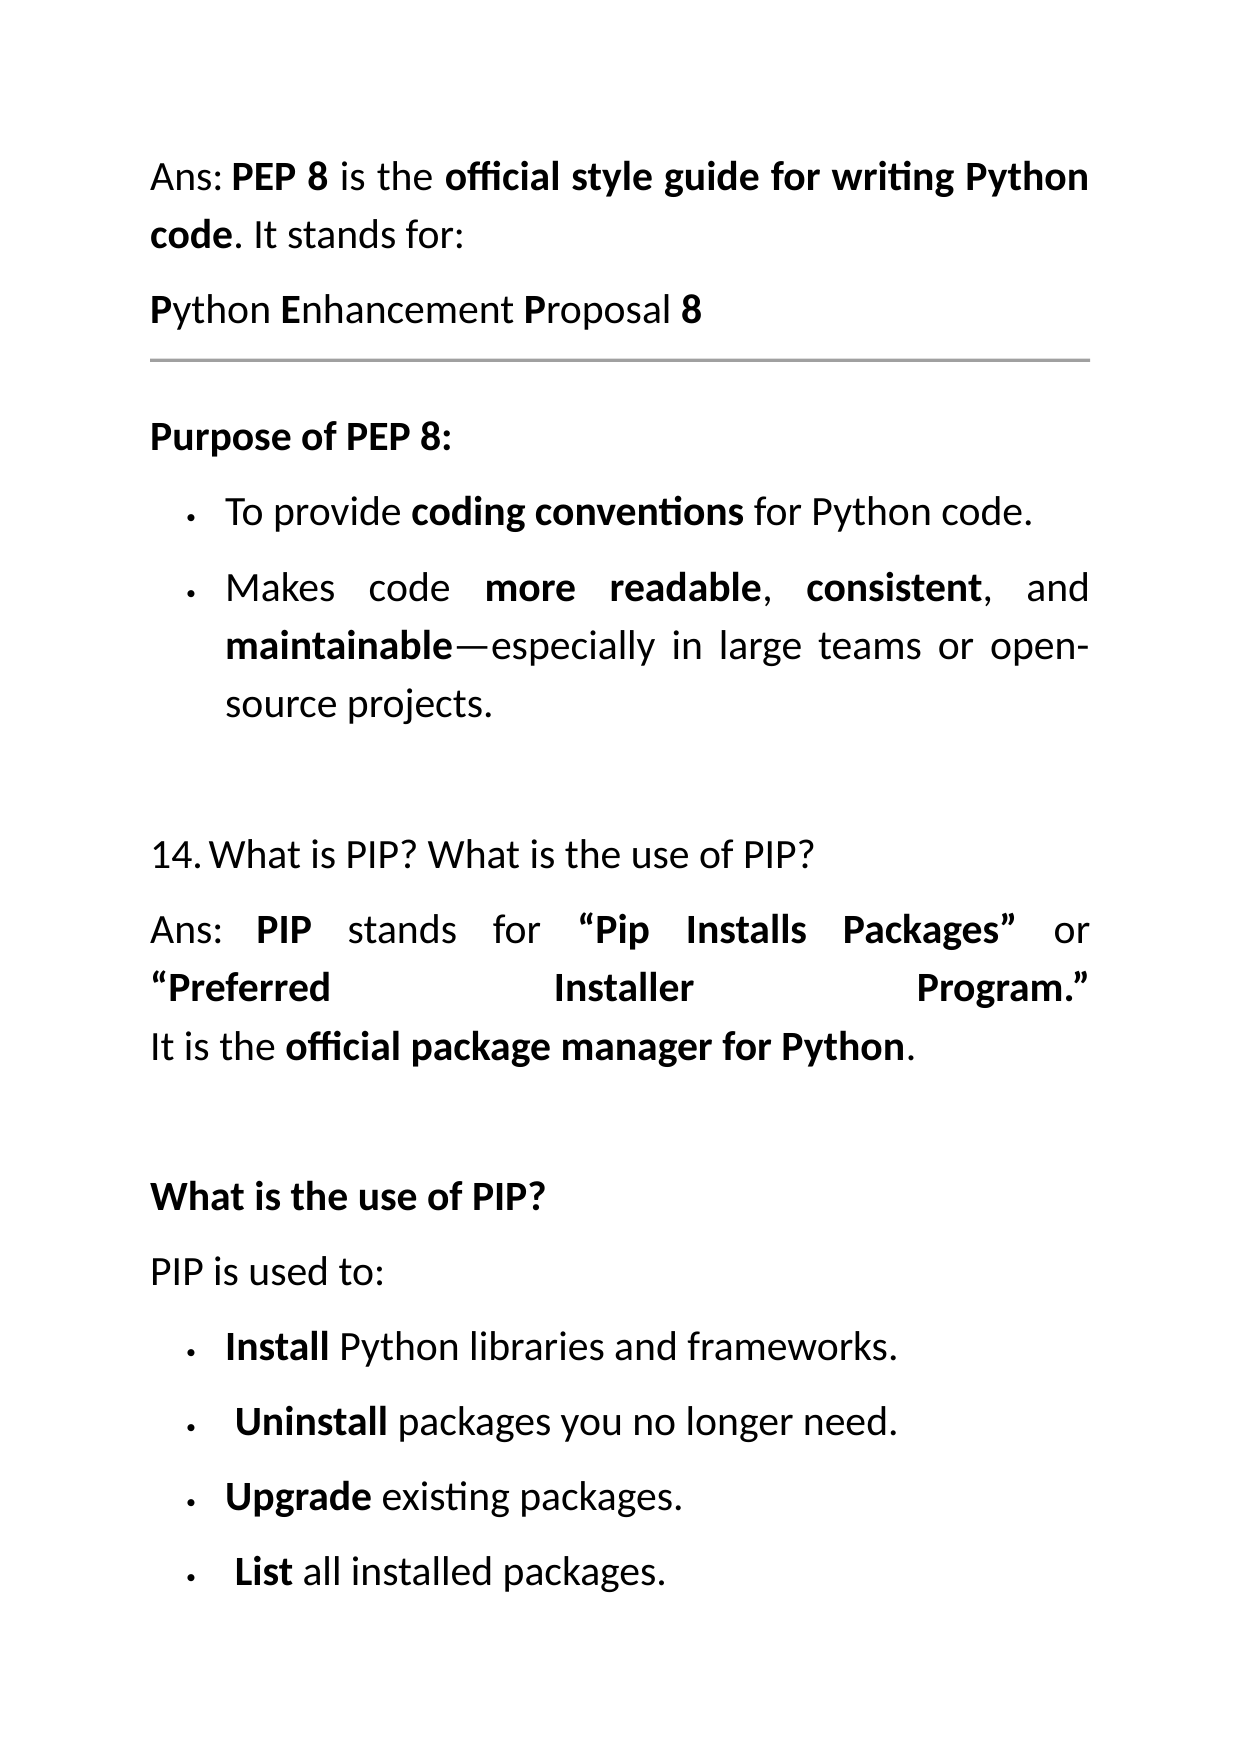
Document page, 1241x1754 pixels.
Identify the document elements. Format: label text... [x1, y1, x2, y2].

text Python Enhancement Proposal 8 [150, 283, 1090, 334]
text Purpose of PEP 8: [150, 410, 1090, 461]
text Ans: PEP 8 is the official style guide for writing Python code. It stands for: [150, 150, 1090, 259]
list Upgrade existing packages. [187, 1470, 1090, 1521]
text 14. What is PIP? What is the use of PIP? [150, 828, 1090, 878]
list Install Python libraries and frameworks. [187, 1320, 1090, 1371]
text PIP is used to: [150, 1245, 1090, 1296]
list Makes code more readable, consistent, and maintainable—especially in large teams or open-source projects. [187, 561, 1090, 728]
list Uninstall packages you no longer need. [187, 1395, 1090, 1446]
text Ans: PIP stands for “Pip Installs Packages” or “Preferred Installer Program.” It is the official package manager for Python. [150, 903, 1090, 1070]
list List all installed packages. [187, 1545, 1090, 1596]
text What is the use of PIP? [150, 1170, 1090, 1221]
list To provide coding conventions for Python code. [187, 485, 1090, 536]
